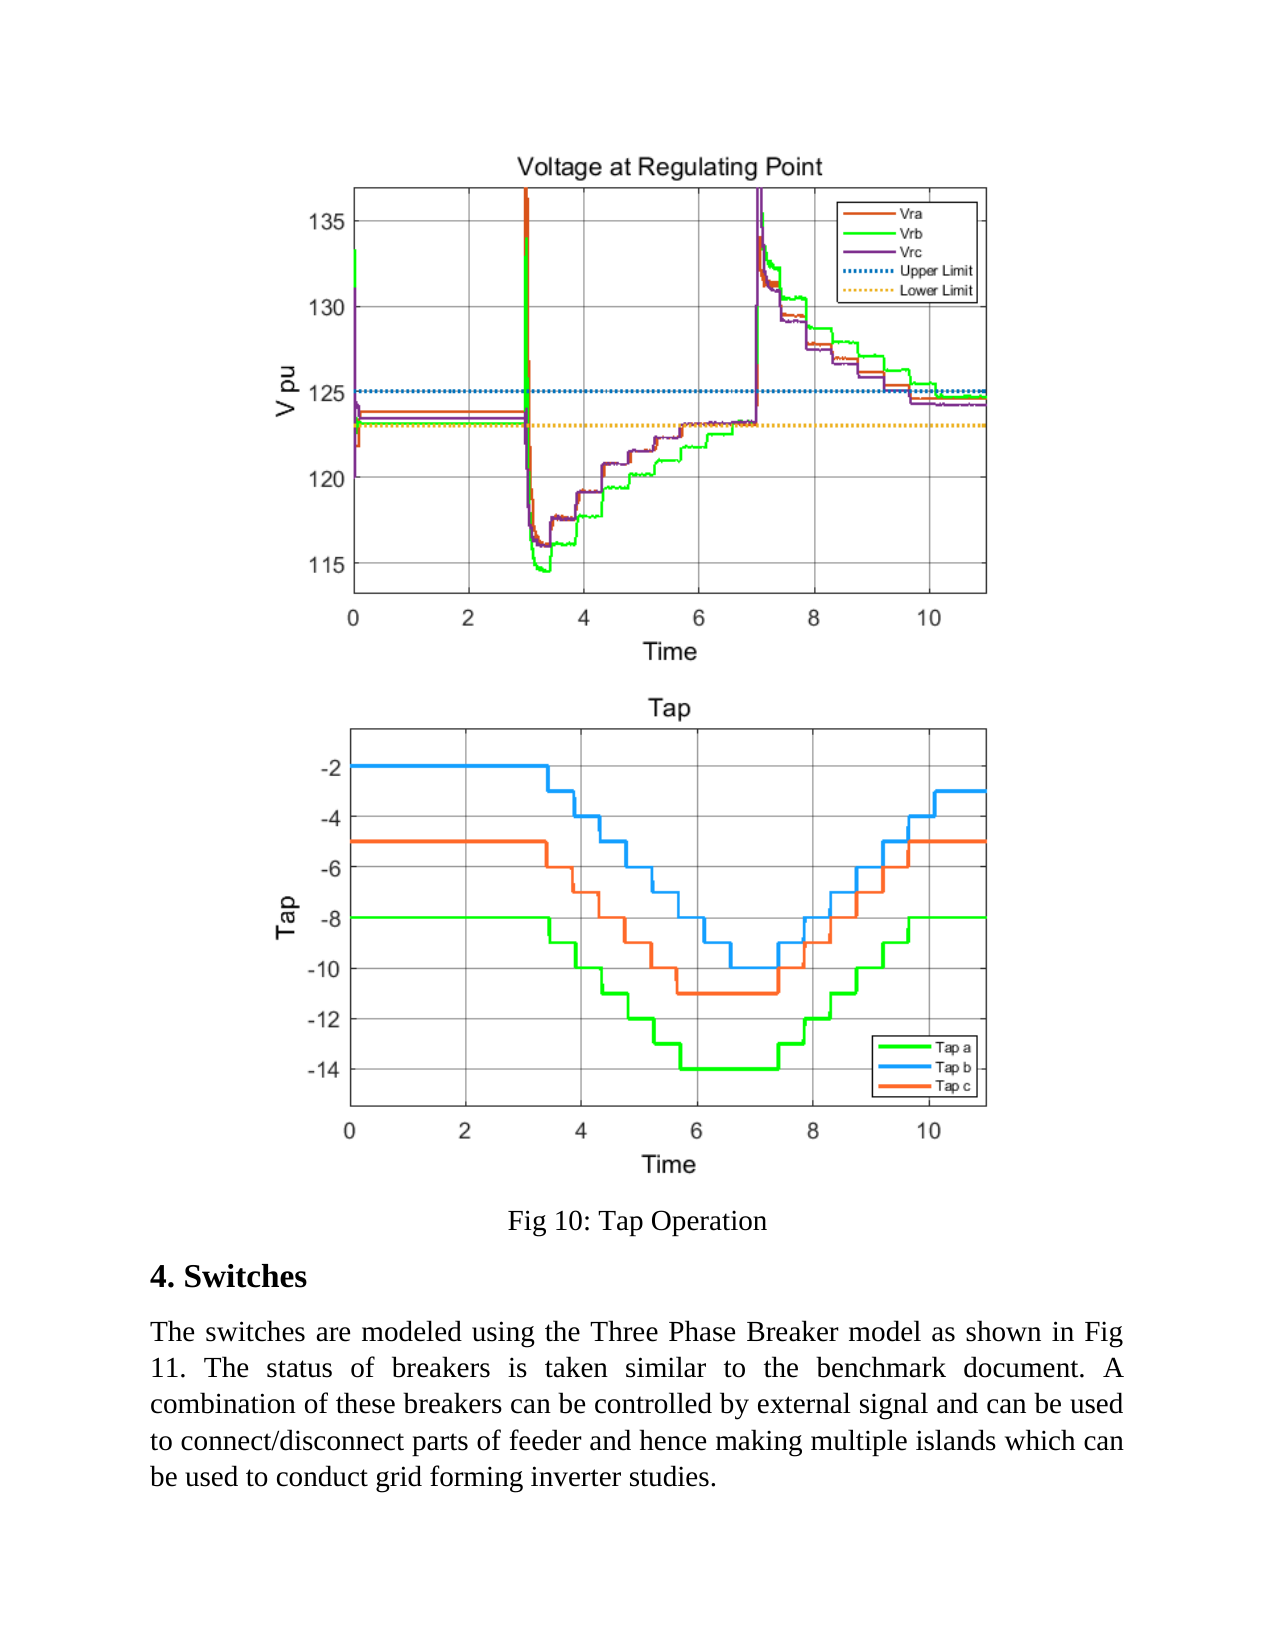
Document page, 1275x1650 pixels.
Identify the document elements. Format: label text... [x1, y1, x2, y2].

text The switches are modeled using the Three Phase Breaker model as shown in Fig 11. The status of breakers is taken similar to the benchmark document. A combination of these breakers can be controlled by external signal and can be used to connect/disconnect parts of feeder and hence making multiple islands which can be used to conduct grid forming inverter studies. [150, 1314, 1125, 1492]
text 4. Switches [150, 1256, 1125, 1295]
picture [268, 150, 1007, 672]
picture [268, 690, 1007, 1185]
text Fig 10: Tap Operation [150, 1203, 1125, 1237]
